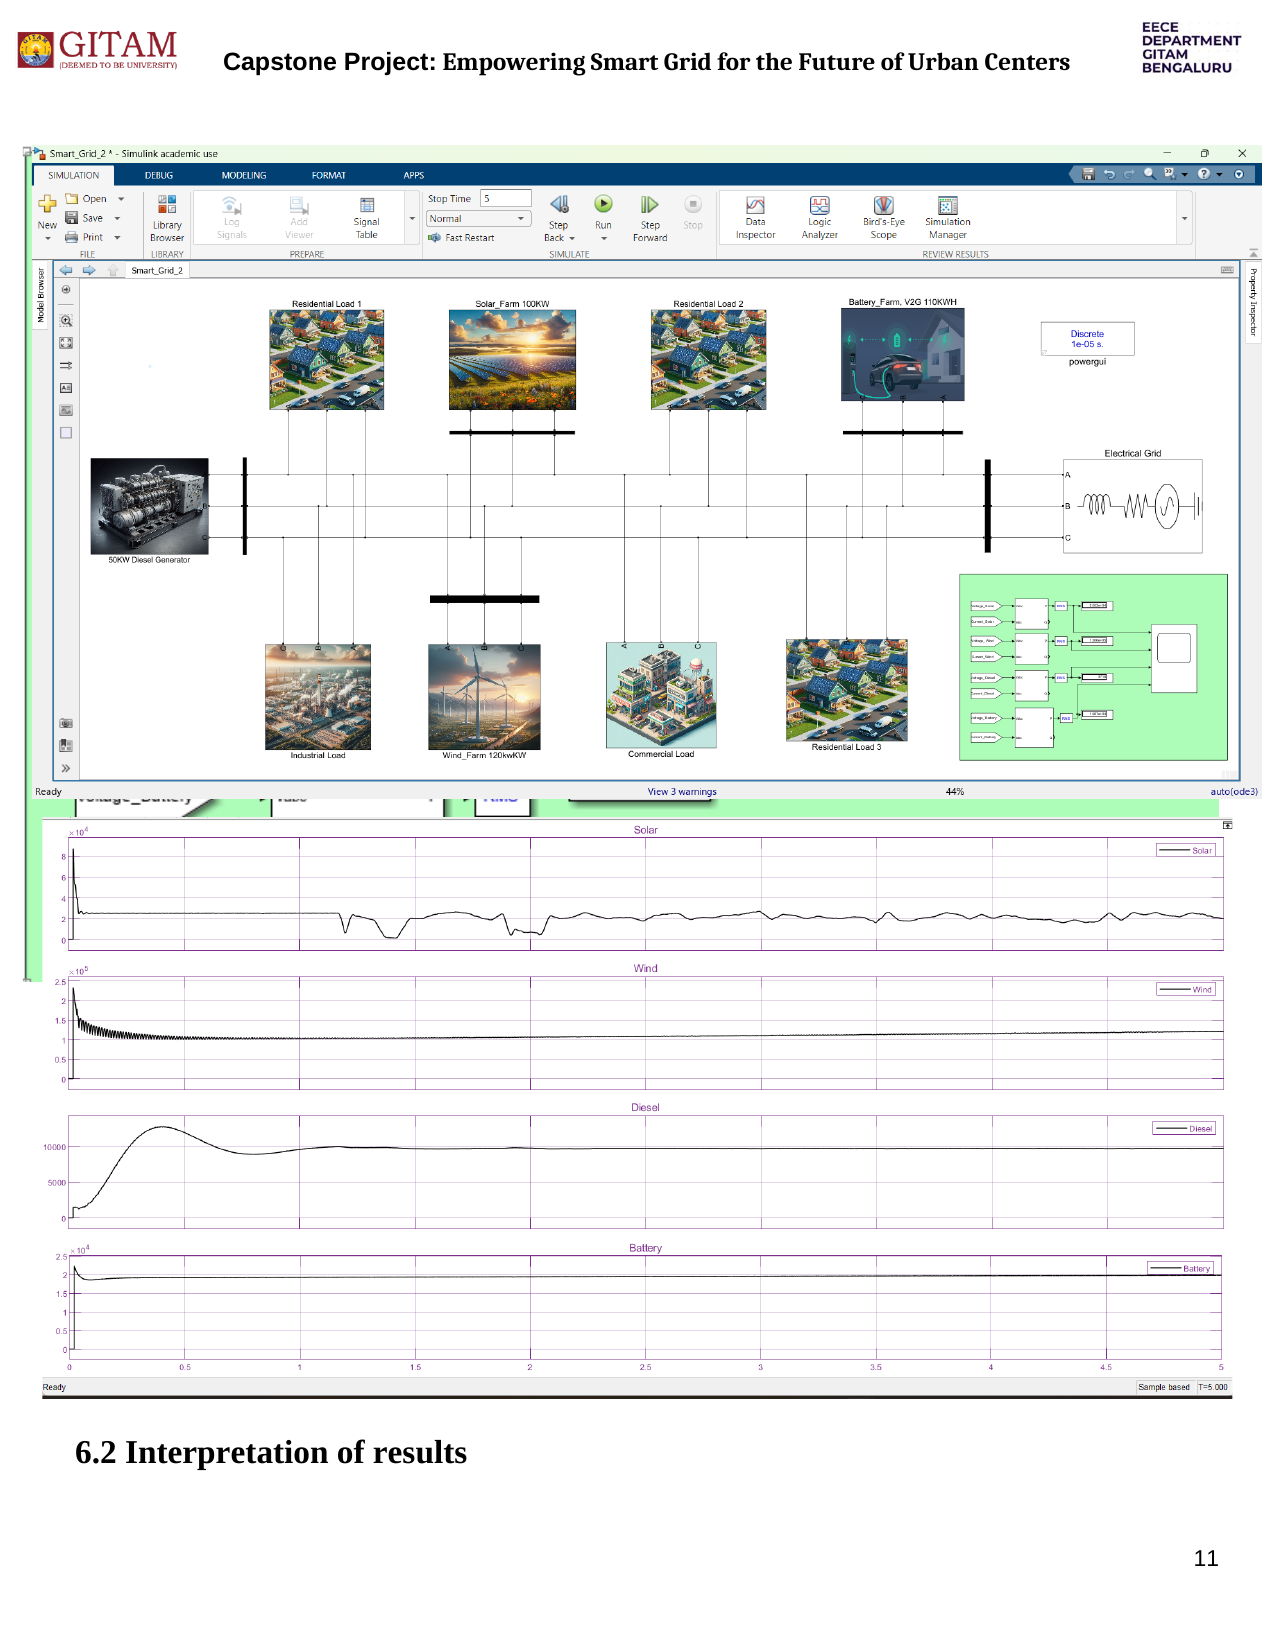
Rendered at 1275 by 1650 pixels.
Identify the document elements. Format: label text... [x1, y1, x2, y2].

text 6.2 Interpretation of results [75, 1433, 1219, 1471]
picture [1138, 15, 1250, 78]
picture [13, 26, 182, 74]
picture [22, 144, 1262, 1399]
